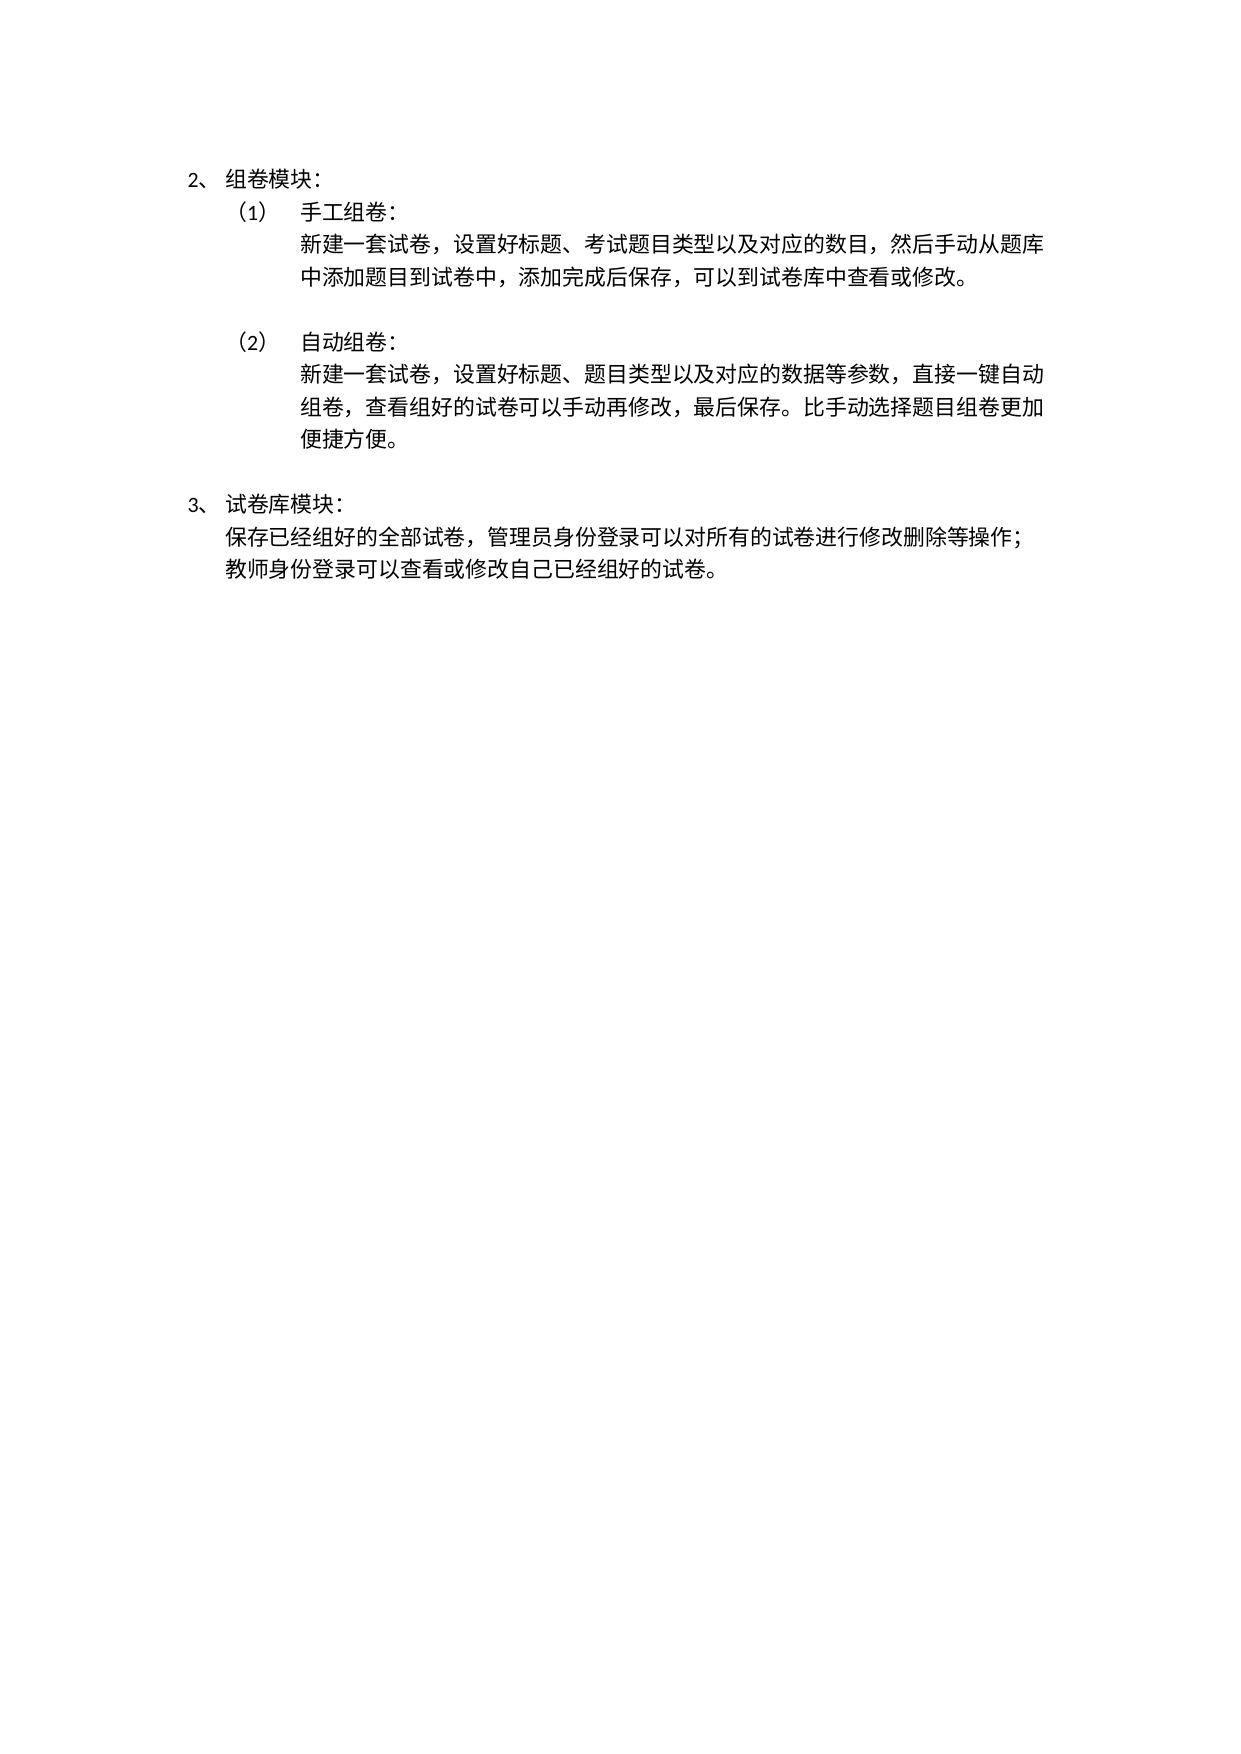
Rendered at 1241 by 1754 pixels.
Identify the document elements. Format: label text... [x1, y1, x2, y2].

list 保存已经组好的全部试卷，管理员身份登录可以对所有的试卷进行修改删除等操作；教师身份登录可以查看或修改自己已经组好的试卷。 [225, 519, 1053, 584]
list 新建一套试卷，设置好标题、题目类型以及对应的数据等参数，直接一键自动组卷，查看组好的试卷可以手动再修改，最后保存。比手动选择题目组卷更加便捷方便。 [300, 357, 1053, 454]
list 自动组卷： [225, 324, 1053, 357]
list 新建一套试卷，设置好标题、考试题目类型以及对应的数目，然后手动从题库中添加题目到试卷中，添加完成后保存，可以到试卷库中查看或修改。 [300, 227, 1053, 292]
list 试卷库模块： [187, 487, 1053, 519]
list 手工组卷： [225, 194, 1053, 227]
list 组卷模块： [187, 162, 1053, 194]
